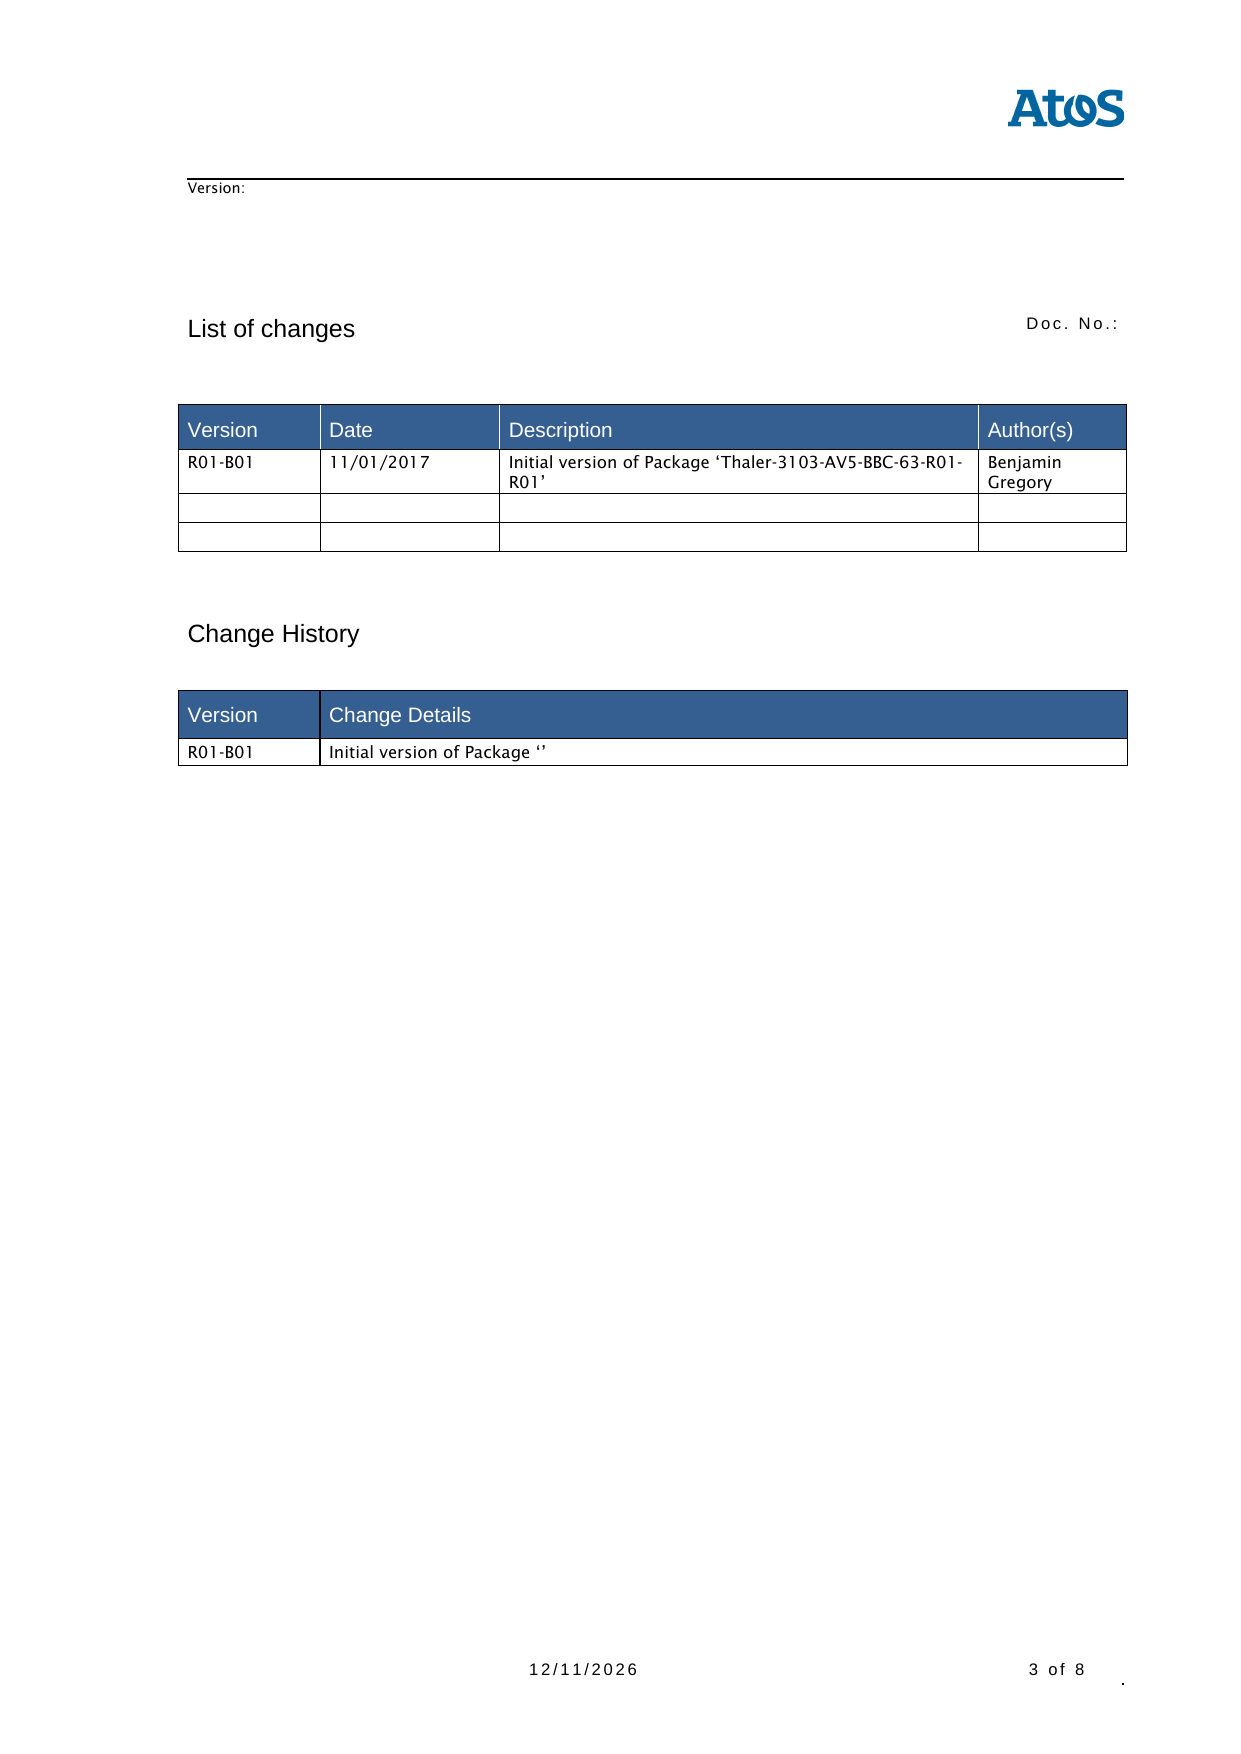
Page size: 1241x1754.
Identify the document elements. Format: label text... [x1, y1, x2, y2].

table_cell R01-B01 [179, 450, 320, 493]
table_cell [500, 494, 978, 522]
table_cell [321, 494, 499, 522]
table_cell Initial version of Package ‘Thaler-3103-AV5-BBC-63-R01-R01’ [500, 450, 978, 493]
table_cell [500, 523, 978, 551]
picture [1006, 88, 1125, 128]
table_cell [979, 523, 1126, 551]
table_header Author(s) [979, 405, 1126, 449]
table_cell [179, 523, 320, 551]
table_header Version [179, 405, 320, 449]
table_header Date [321, 405, 499, 449]
table_cell [179, 494, 320, 522]
table_cell Initial version of Package ‘’ [321, 739, 1127, 765]
table_header Version [179, 691, 319, 738]
table_cell Benjamin Gregory [979, 450, 1126, 493]
table_cell 11/01/2017 [321, 450, 499, 493]
table_cell R01-B01 [179, 739, 319, 765]
text Change History [187, 619, 1051, 647]
table_header Description [500, 405, 978, 449]
table_cell [979, 494, 1126, 522]
table_cell [321, 523, 499, 551]
table_header Change Details [321, 691, 1127, 738]
